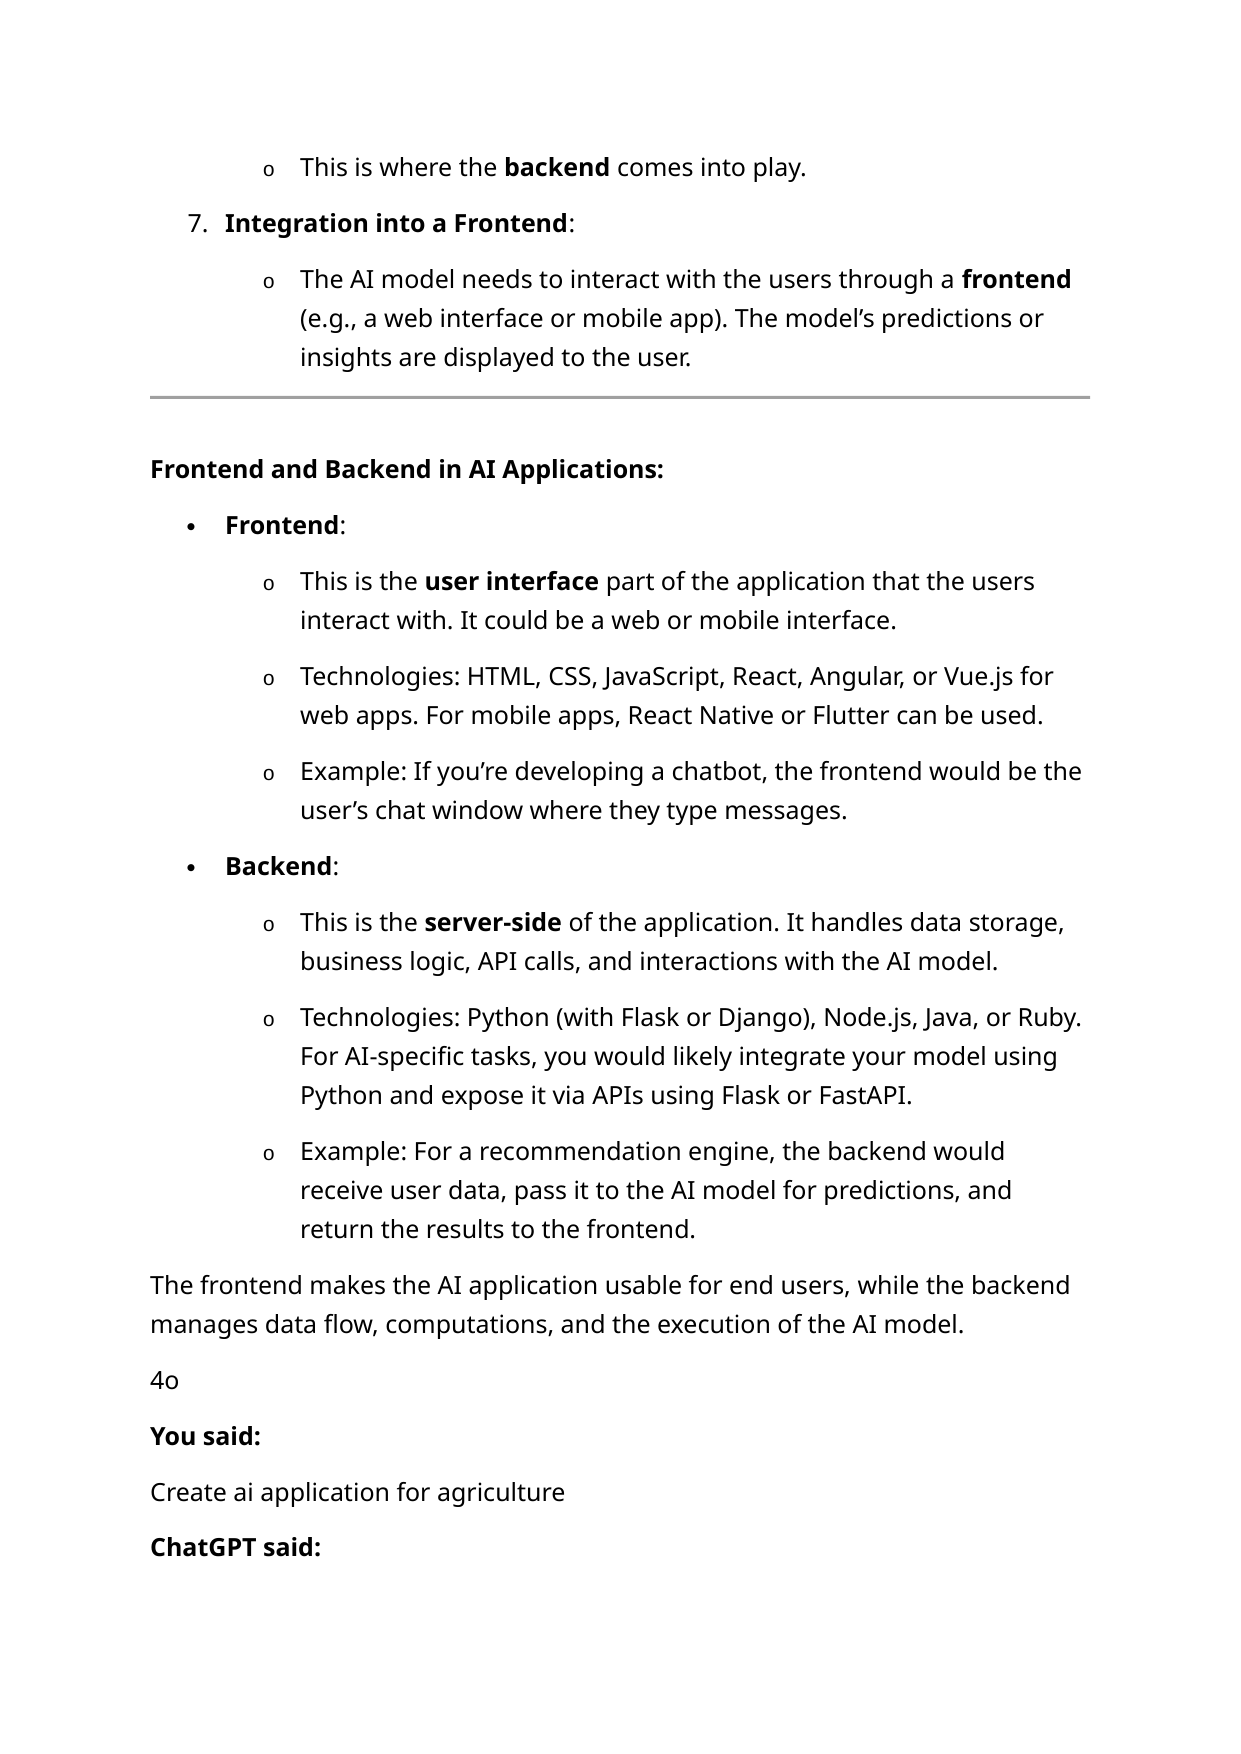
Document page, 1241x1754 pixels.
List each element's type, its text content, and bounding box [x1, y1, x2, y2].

list This is where the backend comes into play. [262, 150, 1090, 184]
list The AI model needs to interact with the users through a frontend (e.g., a web interface or mobile app). The model’s predictions or insights are displayed to the user. [262, 262, 1090, 374]
list Technologies: HTML, CSS, JavaScript, React, Angular, or Vue.js for web apps. For mobile apps, React Native or Flutter can be used. [262, 658, 1090, 732]
text ChatGPT said: [150, 1530, 1090, 1564]
text 4o [150, 1362, 1090, 1397]
text Frontend and Backend in AI Applications: [150, 452, 1090, 486]
text You said: [150, 1418, 1090, 1452]
list This is the user interface part of the application that the users interact with. It could be a web or mobile interface. [262, 563, 1090, 637]
text Create ai application for agriculture [150, 1474, 1090, 1508]
list Example: If you’re developing a chatbot, the frontend would be the user’s chat window where they type messages. [262, 753, 1090, 827]
text The frontend makes the AI application usable for end users, while the backend manages data flow, computations, and the execution of the AI model. [150, 1267, 1090, 1341]
list Backend: [187, 848, 1090, 882]
list This is the server-side of the application. It handles data storage, business logic, API calls, and interactions with the AI model. [262, 904, 1090, 977]
list Integration into a Frontend: [187, 206, 1090, 240]
list Frontend: [187, 507, 1090, 542]
list Technologies: Python (with Flask or Django), Node.js, Java, or Ruby. For AI-specific tasks, you would likely integrate your model using Python and expose it via APIs using Flask or FastAPI. [262, 999, 1090, 1112]
list Example: For a recommendation engine, the backend would receive user data, pass it to the AI model for predictions, and return the results to the frontend. [262, 1133, 1090, 1246]
